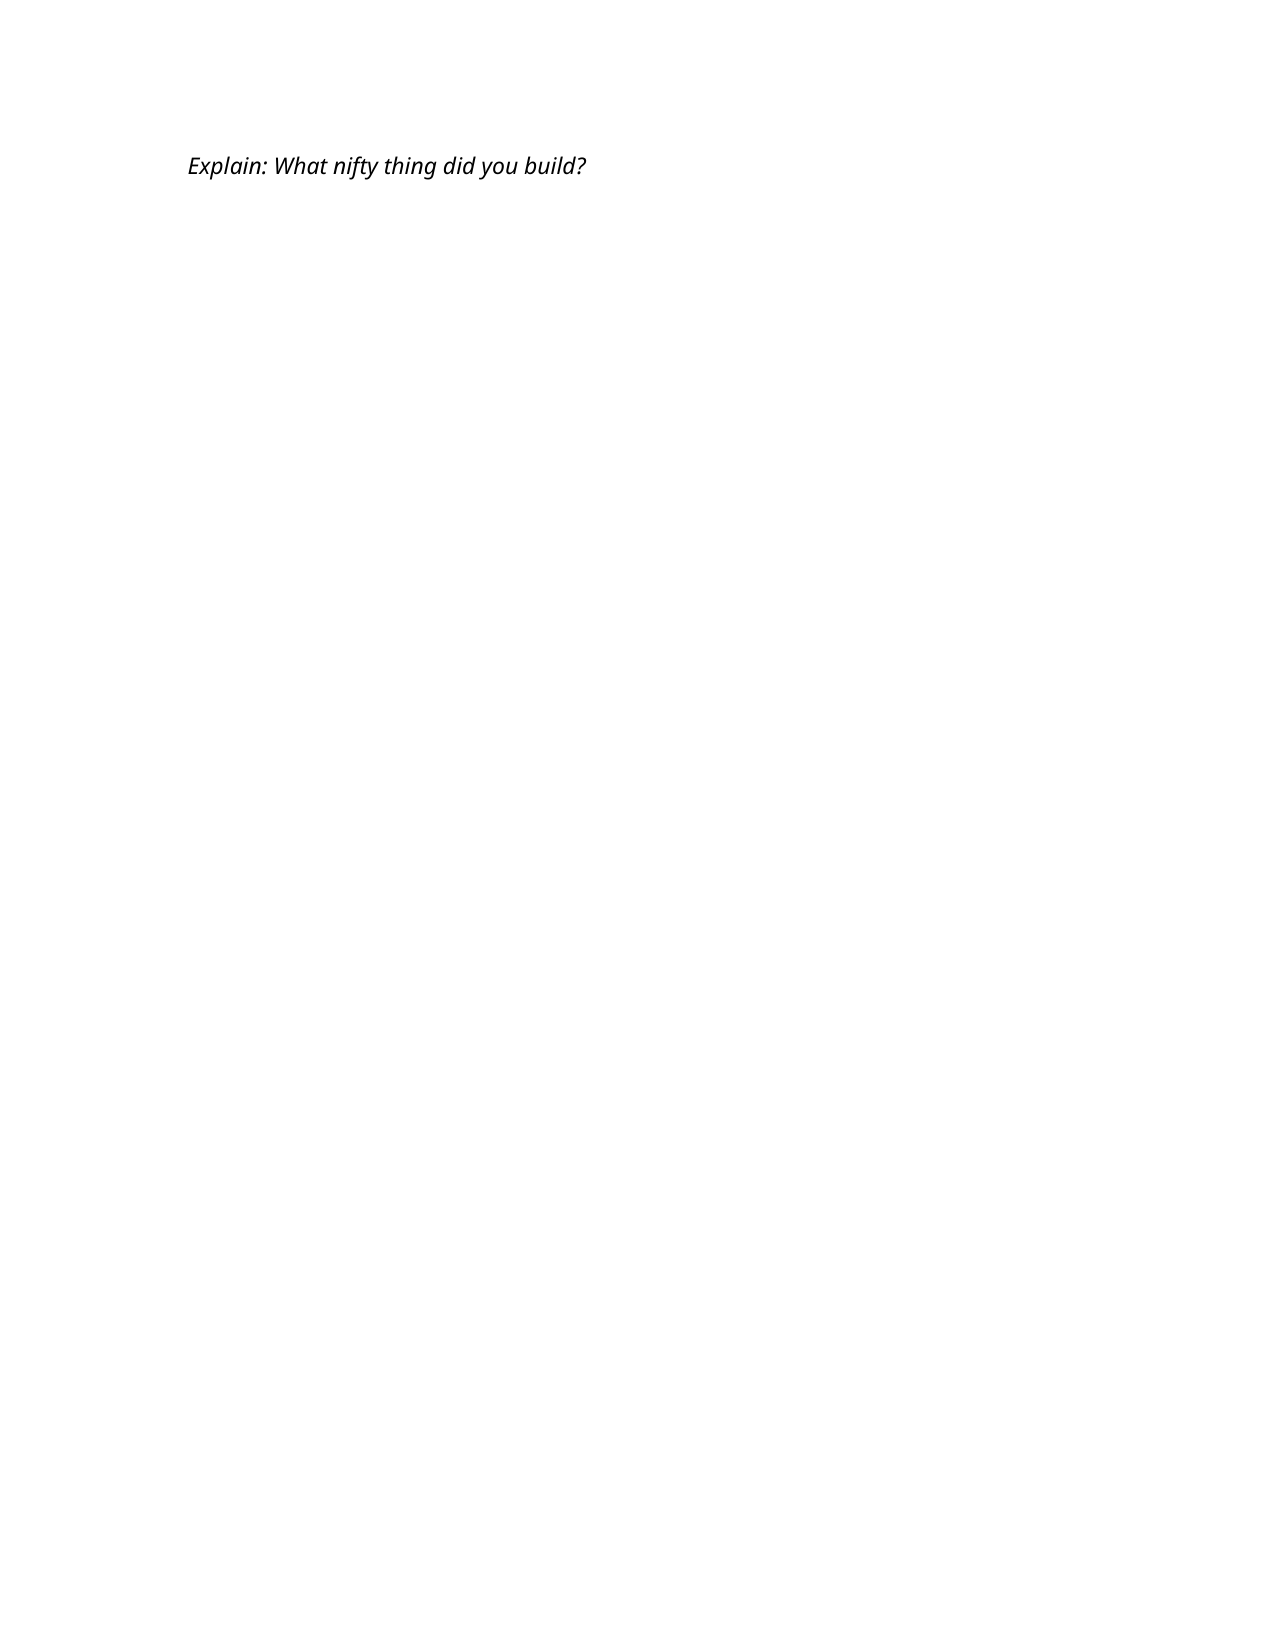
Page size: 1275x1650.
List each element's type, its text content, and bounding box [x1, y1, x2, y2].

list Explain: What nifty thing did you build? [187, 150, 1162, 181]
